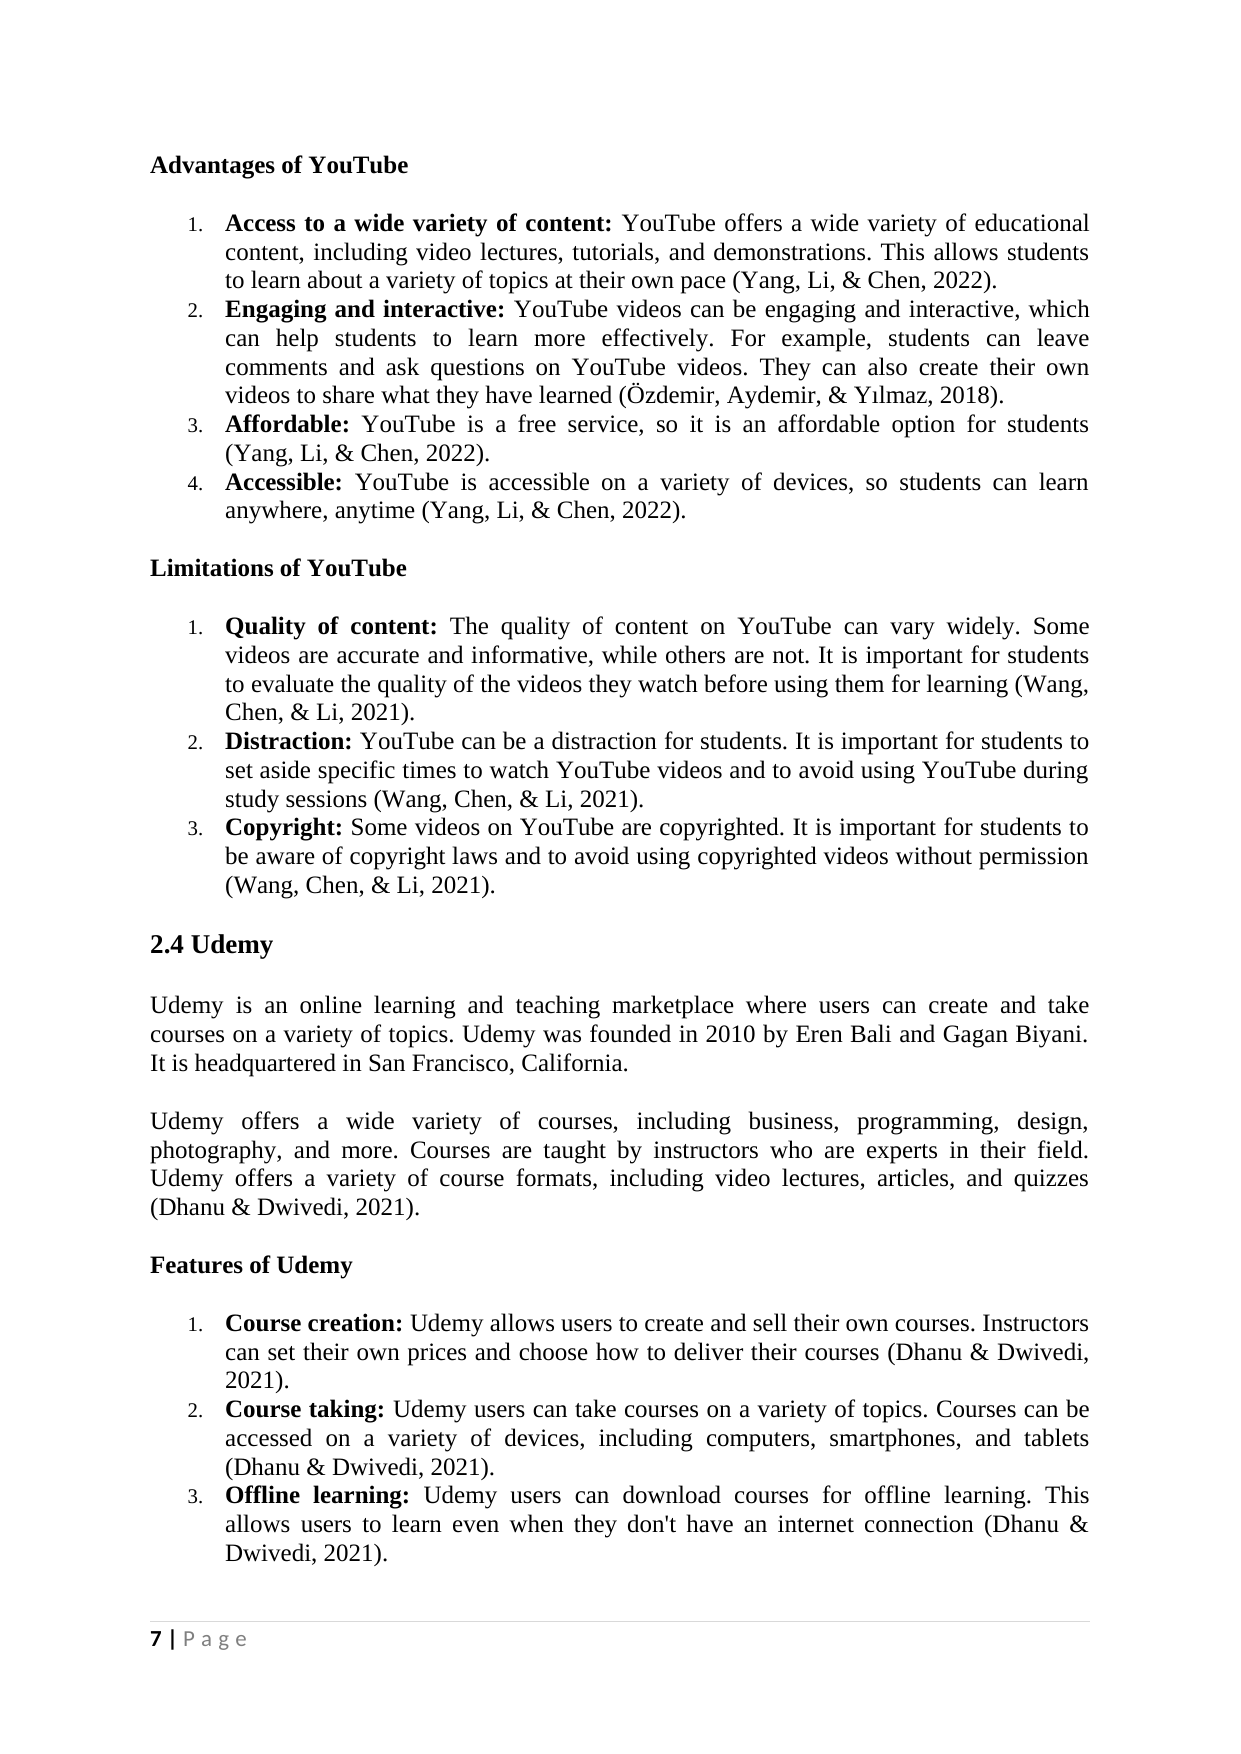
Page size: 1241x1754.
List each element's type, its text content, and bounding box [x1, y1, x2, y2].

list Accessible: YouTube is accessible on a variety of devices, so students can learn anywhere, anytime (Yang, Li, & Chen, 2022). [187, 467, 1090, 524]
text Udemy offers a wide variety of courses, including business, programming, design, photography, and more. Courses are taught by instructors who are experts in their field. Udemy offers a variety of course formats, including video lectures, articles, and quizzes (Dhanu & Dwivedi, 2021). [150, 1106, 1090, 1221]
text Udemy is an online learning and teaching marketplace where users can create and take courses on a variety of topics. Udemy was founded in 2010 by Eren Bali and Gagan Biyani. It is headquartered in San Francisco, California. [150, 991, 1090, 1077]
list Engaging and interactive: YouTube videos can be engaging and interactive, which can help students to learn more effectively. For example, students can leave comments and ask questions on YouTube videos. They can also create their own videos to share what they have learned (Özdemir, Aydemir, & Yılmaz, 2018). [187, 294, 1090, 409]
list Affordable: YouTube is a free service, so it is an affordable option for students (Yang, Li, & Chen, 2022). [187, 409, 1090, 467]
list Copyright: Some videos on YouTube are copyrighted. It is important for students to be aware of copyright laws and to avoid using copyrighted videos without permission (Wang, Chen, & Li, 2021). [187, 812, 1090, 899]
subtitle 2.4 Udemy [150, 928, 1090, 959]
list Quality of content: The quality of content on YouTube can vary widely. Some videos are accurate and informative, while others are not. It is important for students to evaluate the quality of the videos they watch before using them for learning (Wang, Chen, & Li, 2021). [187, 611, 1090, 726]
text Advantages of YouTube [150, 150, 1090, 179]
list Course taking: Udemy users can take courses on a variety of topics. Courses can be accessed on a variety of devices, including computers, smartphones, and tablets (Dhanu & Dwivedi, 2021). [187, 1394, 1090, 1481]
list Distraction: YouTube can be a distraction for students. It is important for students to set aside specific times to watch YouTube videos and to avoid using YouTube during study sessions (Wang, Chen, & Li, 2021). [187, 726, 1090, 812]
list Offline learning: Udemy users can download courses for offline learning. This allows users to learn even when they don't have an internet connection (Dhanu & Dwivedi, 2021). [187, 1481, 1090, 1567]
text Features of Udemy [150, 1250, 1090, 1279]
list Course creation: Udemy allows users to create and sell their own courses. Instructors can set their own prices and choose how to deliver their courses (Dhanu & Dwivedi, 2021). [187, 1308, 1090, 1394]
list Access to a wide variety of content: YouTube offers a wide variety of educational content, including video lectures, tutorials, and demonstrations. This allows students to learn about a variety of topics at their own pace (Yang, Li, & Chen, 2022). [187, 208, 1090, 294]
text Limitations of YouTube [150, 553, 1090, 582]
